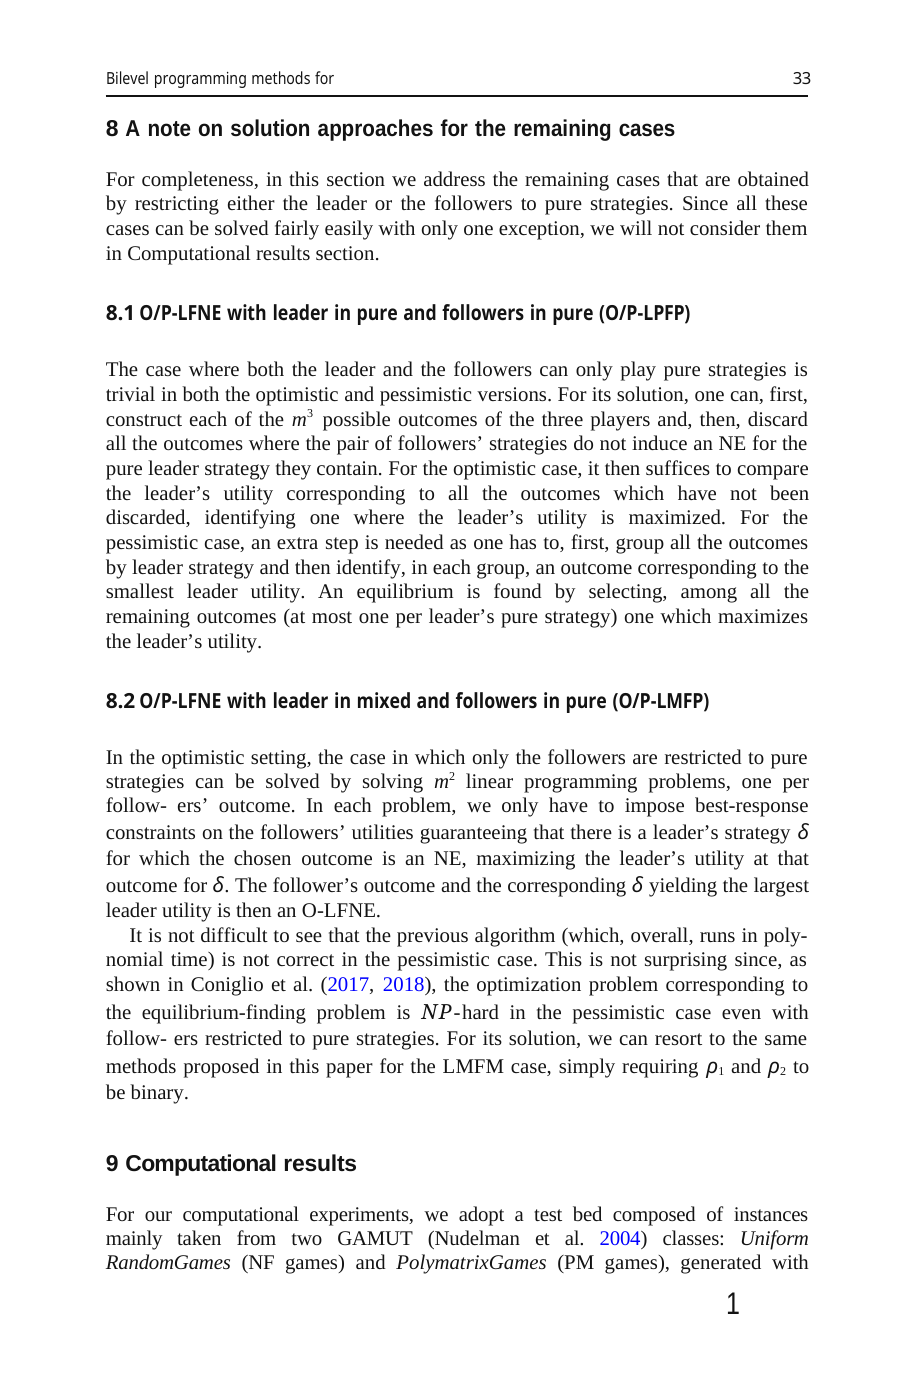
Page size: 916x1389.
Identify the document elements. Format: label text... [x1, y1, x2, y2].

subtitle O/P-LFNE with leader in mixed and followers in pure (O/P-LMFP) [106, 686, 828, 715]
subtitle Computational results [106, 1150, 828, 1176]
text The case where both the leader and the followers can only play pure strategies is trivial in both the optimistic and pessimistic versions. For its solution, one can, first, construct each of the m3 possible outcomes of the three players and, then, discard all the outcomes where the pair of followers’ strategies do not induce an NE for the pure leader strategy they contain. For the optimistic case, it then suffices to compare the leader’s utility corresponding to all the outcomes which have not been discarded, identifying one where the leader’s utility is maximized. For the pessimistic case, an extra step is needed as one has to, first, group all the outcomes by leader strategy and then identify, in each group, an outcome corresponding to the smallest leader utility. An equilibrium is found by selecting, among all the remaining outcomes (at most one per leader’s pure strategy) one which maximizes the leader’s utility. [106, 357, 809, 653]
subtitle A note on solution approaches for the remaining cases [106, 115, 828, 141]
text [106, 1202, 809, 1274]
text In the optimistic setting, the case in which only the followers are restricted to pure strategies can be solved by solving m2 linear programming problems, one per follow- ers’ outcome. In each problem, we only have to impose best-response constraints on the followers’ utilities guaranteeing that there is a leader’s strategy δ for which the chosen outcome is an NE, maximizing the leader’s utility at that outcome for δ. The follower’s outcome and the corresponding δ yielding the largest leader utility is then an O-LFNE. [106, 745, 809, 922]
text For completeness, in this section we address the remaining cases that are obtained by restricting either the leader or the followers to pure strategies. Since all these cases can be solved fairly easily with only one exception, we will not consider them in Computational results section. [106, 166, 809, 264]
subtitle O/P-LFNE with leader in pure and followers in pure (O/P-LPFP) [106, 298, 828, 327]
text It is not difficult to see that the previous algorithm (which, overall, runs in poly- nomial time) is not correct in the pessimistic case. This is not surprising since, as shown in Coniglio et al. (2017, 2018), the optimization problem corresponding to the equilibrium-finding problem is NP-hard in the pessimistic case even with follow- ers restricted to pure strategies. For its solution, we can resort to the same methods proposed in this paper for the LMFM case, simply requiring ρ1 and ρ2 to be binary. [106, 923, 809, 1104]
